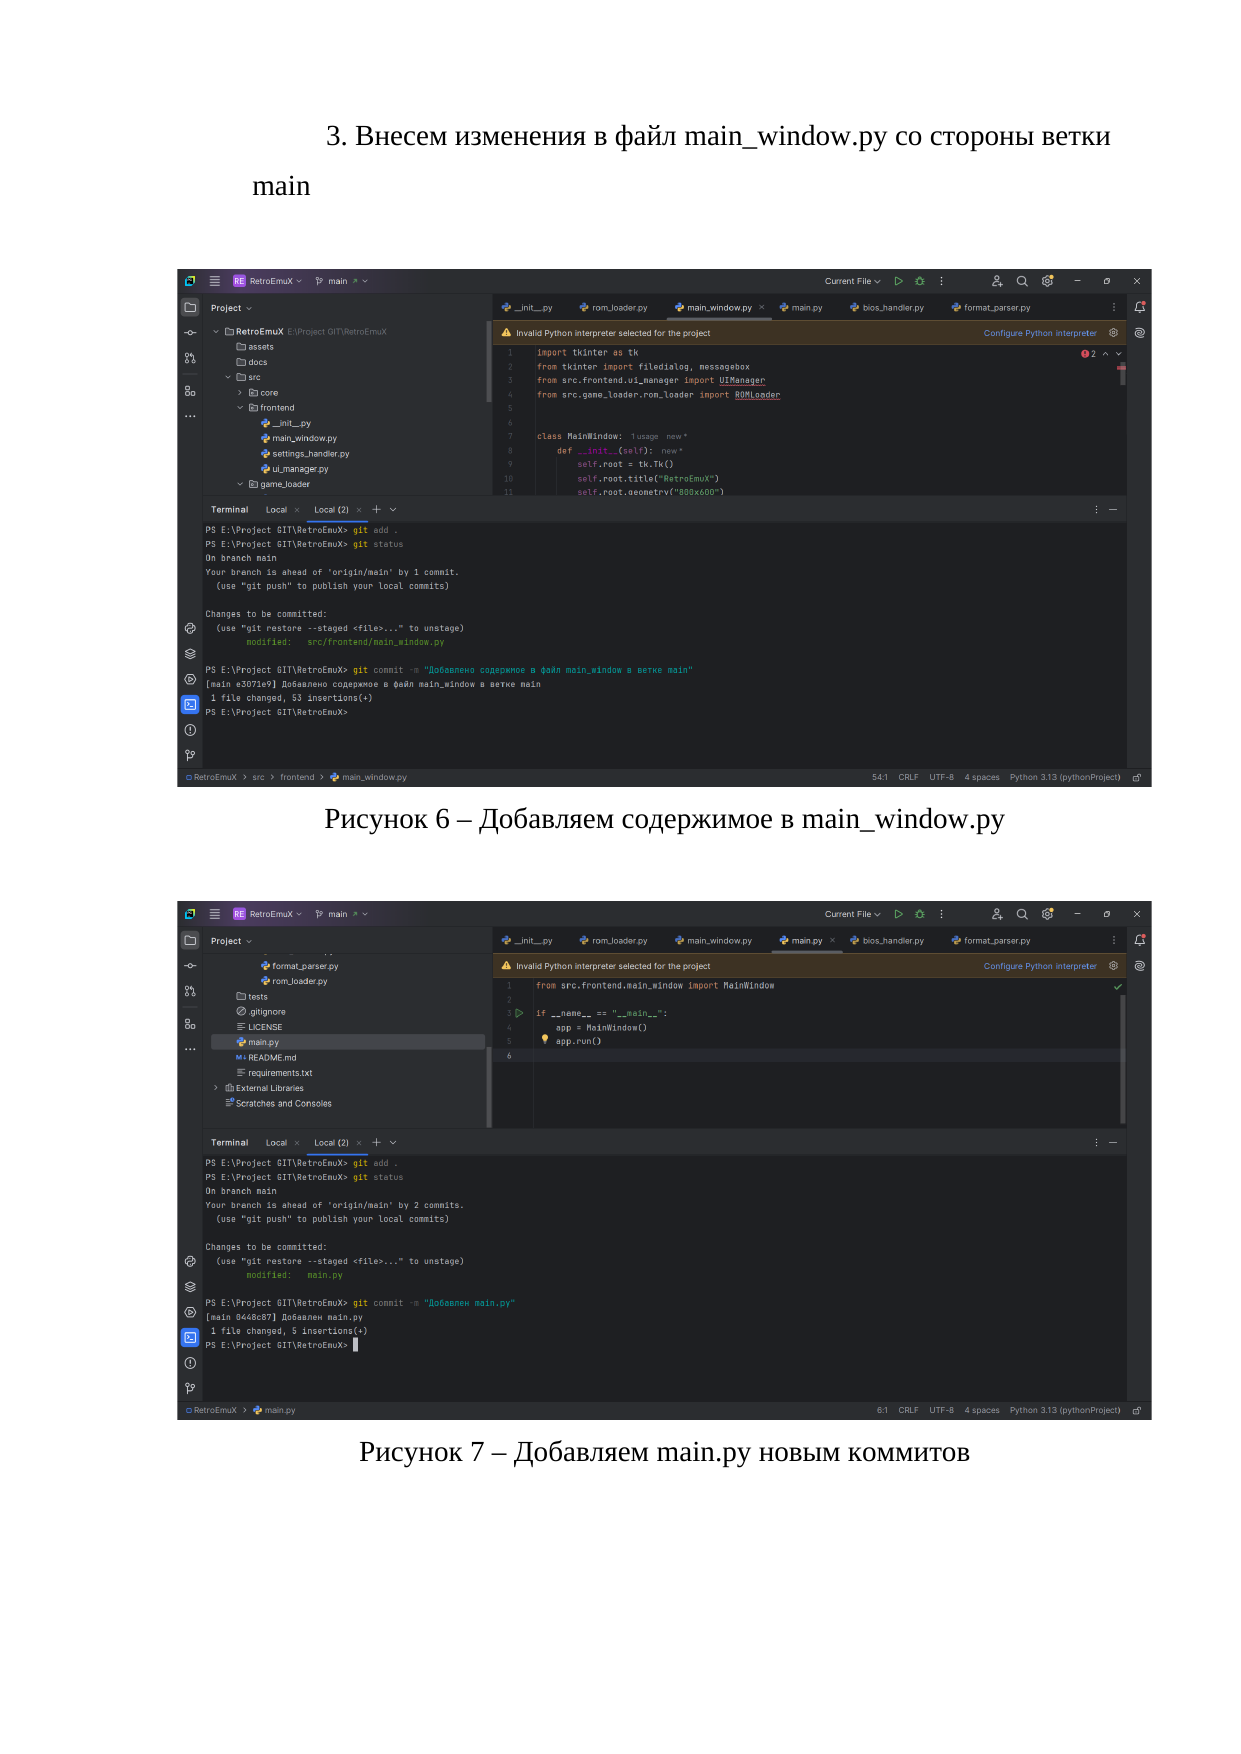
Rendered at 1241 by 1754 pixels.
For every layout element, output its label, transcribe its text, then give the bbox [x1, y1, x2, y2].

picture [177, 269, 1152, 787]
text 3. Внесем изменения в файл main_window.py со стороны ветки main [252, 118, 1152, 202]
text Рисунок 7 – Добавляем main.py новым коммитов [177, 1434, 1152, 1467]
picture [177, 901, 1152, 1420]
text Рисунок 6 – Добавляем содержимое в main_window.py [177, 801, 1152, 835]
